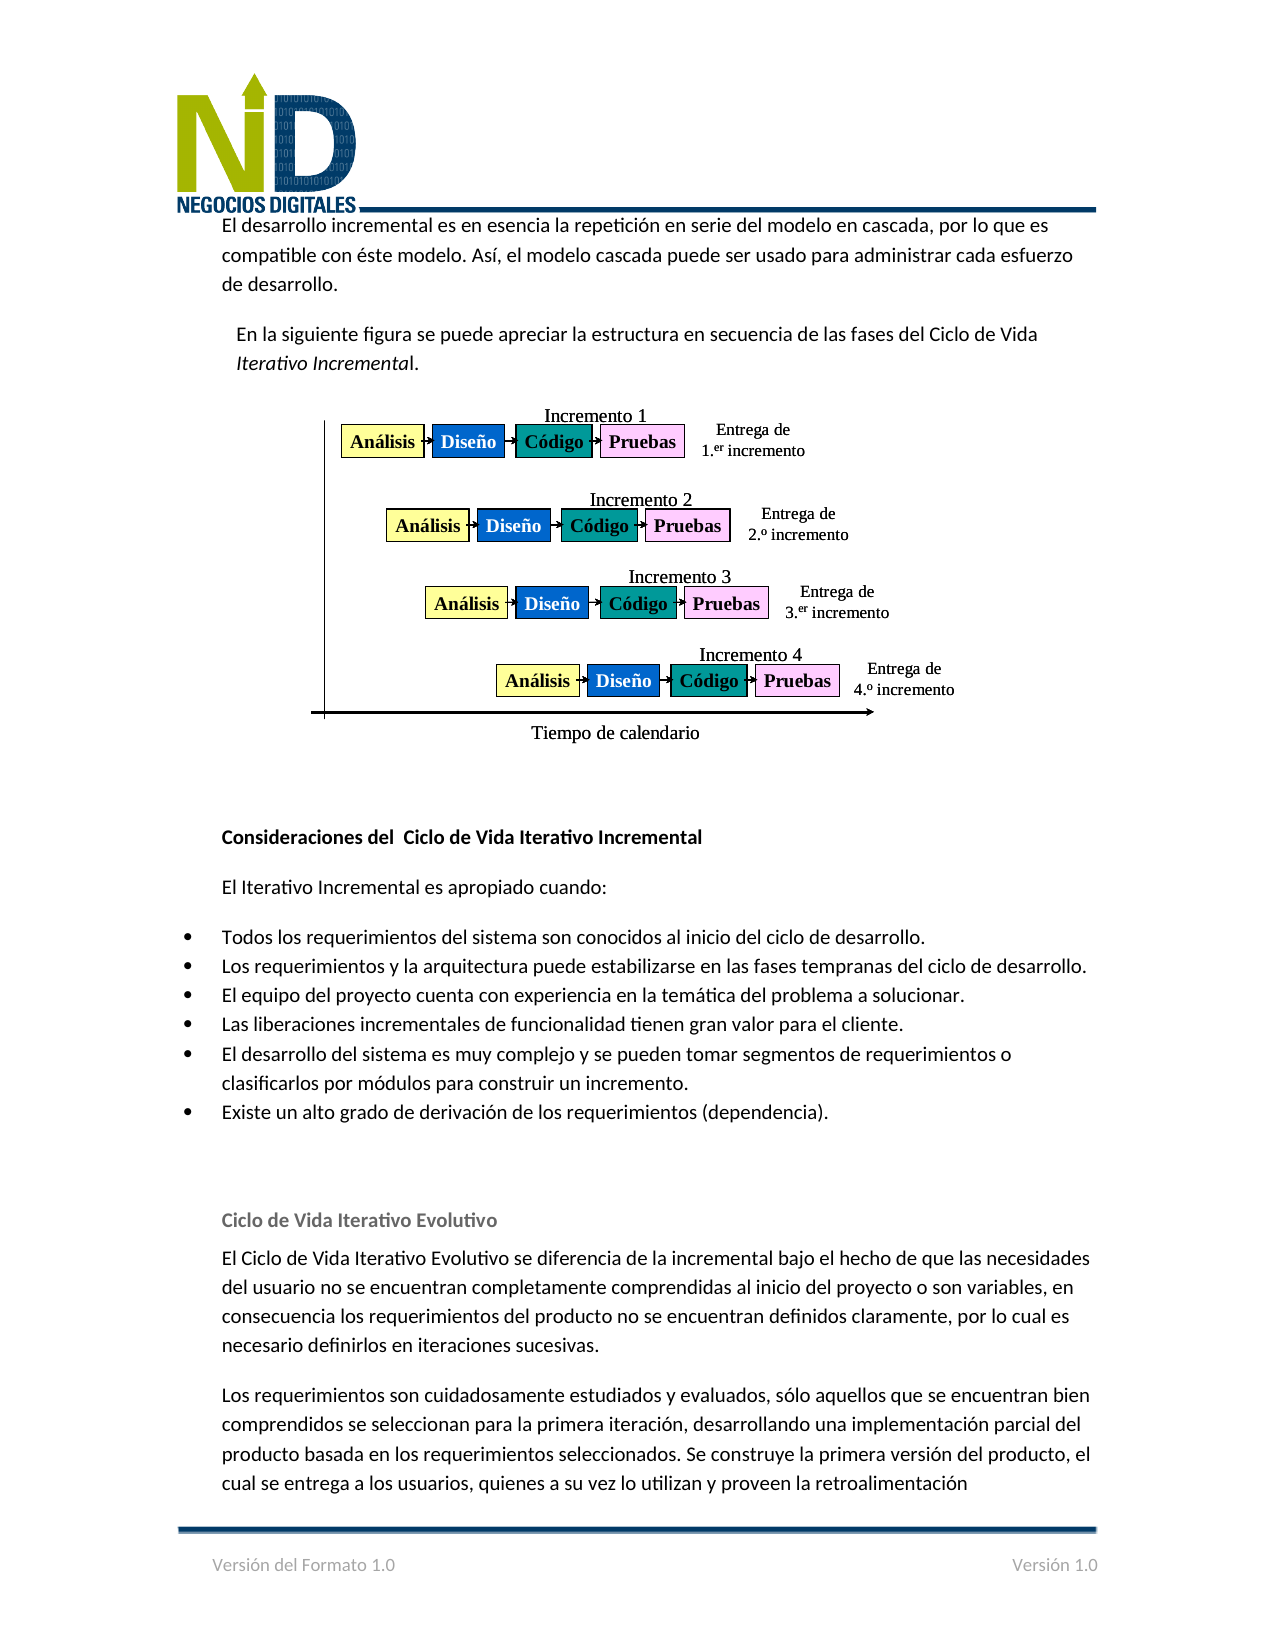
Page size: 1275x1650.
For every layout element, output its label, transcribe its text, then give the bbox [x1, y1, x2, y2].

picture [177, 73, 1097, 213]
subtitle Ciclo de Vida Iterativo Evolutivo [222, 1207, 1098, 1233]
text En la siguiente figura se puede apreciar la estructura en secuencia de las fases del Ciclo de Vida Iterativo Incremental. [236, 321, 1098, 376]
text Consideraciones del Ciclo de Vida Iterativo Incremental [222, 824, 1098, 849]
list El equipo del proyecto cuenta con experiencia en la temática del problema a solucionar. [184, 982, 1098, 1008]
text El Ciclo de Vida Iterativo Evolutivo se diferencia de la incremental bajo el hecho de que las necesidades del usuario no se encuentran completamente comprendidas al inicio del proyecto o son variables, en consecuencia los requerimientos del producto no se encuentran definidos claramente, por lo cual es necesario definirlos en iteraciones sucesivas. [222, 1245, 1098, 1358]
list Las liberaciones incrementales de funcionalidad tienen gran valor para el cliente. [184, 1012, 1098, 1037]
text El Iterativo Incremental es apropiado cuando: [222, 874, 1098, 899]
picture [177, 1525, 1098, 1534]
list Los requerimientos y la arquitectura puede estabilizarse en las fases tempranas del ciclo de desarrollo. [184, 953, 1098, 979]
list Existe un alto grado de derivación de los requerimientos (dependencia). [184, 1099, 1098, 1124]
list El desarrollo del sistema es muy complejo y se pueden tomar segmentos de requerimientos o clasificarlos por módulos para construir un incremento. [184, 1041, 1098, 1095]
text El desarrollo incremental es en esencia la repetición en serie del modelo en cascada, por lo que es compatible con éste modelo. Así, el modelo cascada puede ser usado para administrar cada esfuerzo de desarrollo. [222, 213, 1098, 296]
list Todos los requerimientos del sistema son conocidos al inicio del ciclo de desarrollo. [184, 924, 1098, 949]
